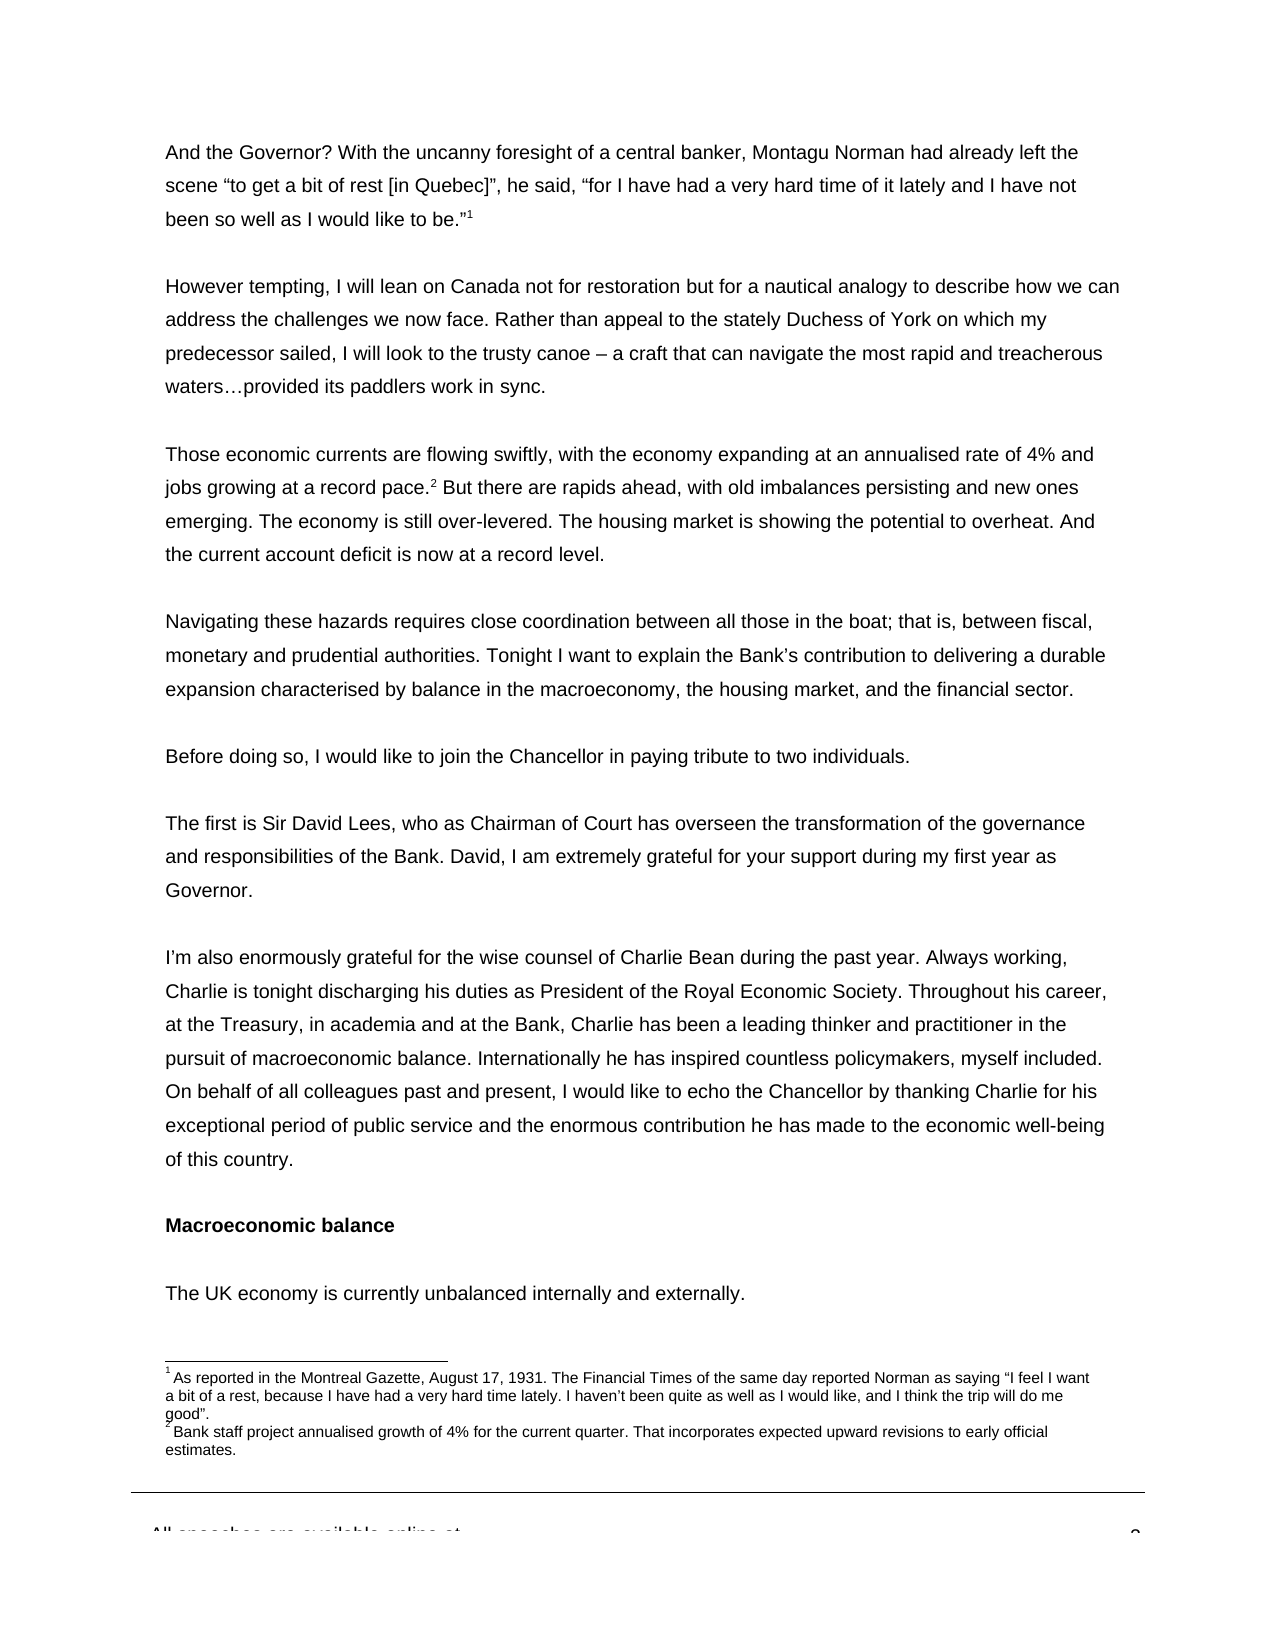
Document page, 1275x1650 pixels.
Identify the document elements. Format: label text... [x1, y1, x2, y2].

subtitle Macroeconomic balance [165, 1214, 1121, 1237]
text 1 As reported in the Montreal Gazette, August 17, 1931. The Financial Times of the same day reported Norman as saying “I feel I want a bit of a rest, because I have had a very hard time lately. I haven’t been quite as well as I would like, and I think the trip will do me good”. [165, 1359, 1099, 1423]
text Before doing so, I would like to join the Chancellor in paying tribute to two individuals. [165, 744, 1121, 767]
text Navigating these hazards requires close coordination between all those in the boat; that is, between fiscal, monetary and prudential authorities. Tonight I want to explain the Bank’s contribution to delivering a durable expansion characterised by balance in the macroeconomy, the housing market, and the financial sector. [165, 610, 1121, 700]
text However tempting, I will lean on Canada not for restoration but for a nautical analogy to describe how we can address the challenges we now face. Rather than appeal to the stately Duchess of York on which my predecessor sailed, I will look to the trusty canoe – a craft that can navigate the most rapid and treacherous waters…provided its paddlers work in sync. [165, 275, 1121, 398]
text And the Governor? With the uncanny foresight of a central banker, Montagu Norman had already left the scene “to get a bit of rest [in Quebec]”, he said, “for I have had a very hard time of it lately and I have not been so well as I would like to be.”1 [165, 141, 1099, 231]
text The UK economy is currently unbalanced internally and externally. [165, 1282, 1121, 1304]
text Those economic currents are flowing swiftly, with the economy expanding at an annualised rate of 4% and jobs growing at a record pace.2 But there are rapids ahead, with old imbalances persisting and new ones emerging. The economy is still over-levered. The housing market is showing the potential to overheat. And the current account deficit is now at a record level. [165, 443, 1121, 566]
text I’m also enormously grateful for the wise counsel of Charlie Bean during the past year. Always working, Charlie is tonight discharging his duties as President of the Royal Economic Society. Throughout his career, at the Treasury, in academia and at the Bank, Charlie has been a leading thinker and practitioner in the pursuit of macroeconomic balance. Internationally he has inspired countless policymakers, myself included. On behalf of all colleagues past and present, I would like to echo the Chancellor by thanking Charlie for his exceptional period of public service and the enormous contribution he has made to the economic well-being of this country. [165, 946, 1110, 1170]
text The first is Sir David Lees, who as Chairman of Court has overseen the transformation of the governance and responsibilities of the Bank. David, I am extremely grateful for your support during my first year as Governor. [165, 812, 1099, 901]
text 2 Bank staff project annualised growth of 4% for the current quarter. That incorporates expected upward revisions to early official estimates. [165, 1423, 1099, 1459]
